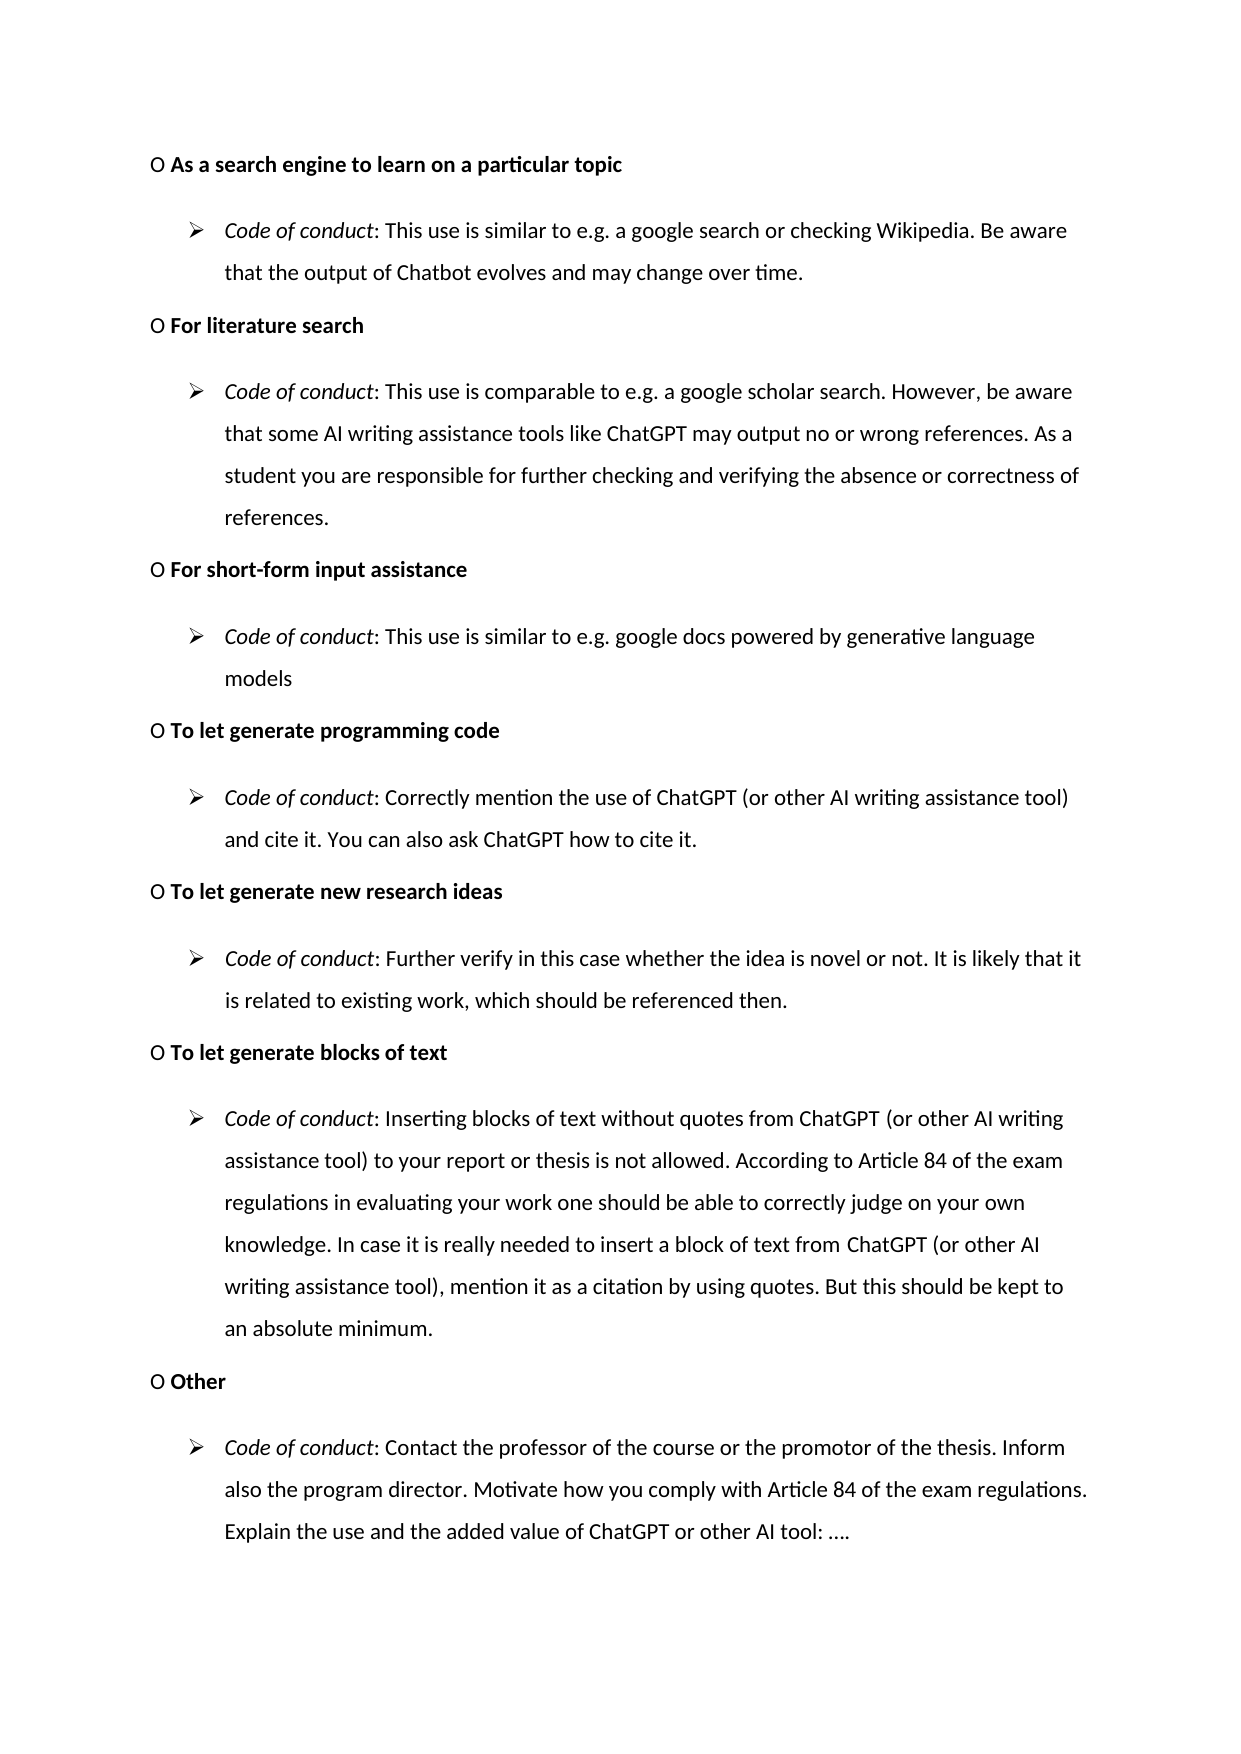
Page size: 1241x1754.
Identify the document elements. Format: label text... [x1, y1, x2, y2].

text O For literature search [150, 311, 1090, 339]
text O As a search engine to learn on a particular topic [150, 150, 1090, 178]
text O To let generate blocks of text [150, 1038, 1090, 1066]
list Code of conduct: This use is similar to e.g. a google search or checking Wikipedia. Be aware that the output of Chatbot evolves and may change over time. [187, 216, 1090, 286]
list Code of conduct: This use is similar to e.g. google docs powered by generative language models [187, 622, 1090, 692]
text O To let generate programming code [150, 716, 1090, 744]
list Code of conduct: Correctly mention the use of ChatGPT (or other AI writing assistance tool) and cite it. You can also ask ChatGPT how to cite it. [187, 783, 1090, 853]
list Code of conduct: This use is comparable to e.g. a google scholar search. However, be aware that some AI writing assistance tools like ChatGPT may output no or wrong references. As a student you are responsible for further checking and verifying the absence or correctness of references. [187, 377, 1090, 531]
text O Other [150, 1367, 1090, 1395]
list Code of conduct: Inserting blocks of text without quotes from ChatGPT (or other AI writing assistance tool) to your report or thesis is not allowed. According to Article 84 of the exam regulations in evaluating your work one should be able to correctly judge on your own knowledge. In case it is really needed to insert a block of text from ChatGPT (or other AI writing assistance tool), mention it as a citation by using quotes. But this should be kept to an absolute minimum. [187, 1104, 1090, 1342]
list Code of conduct: Further verify in this case whether the idea is novel or not. It is likely that it is related to existing work, which should be referenced then. [187, 944, 1090, 1014]
list Code of conduct: Contact the professor of the course or the promotor of the thesis. Inform also the program director. Motivate how you comply with Article 84 of the exam regulations. Explain the use and the added value of ChatGPT or other AI tool: …. [187, 1433, 1090, 1545]
text O For short-form input assistance [150, 556, 1090, 584]
text O To let generate new research ideas [150, 877, 1090, 905]
